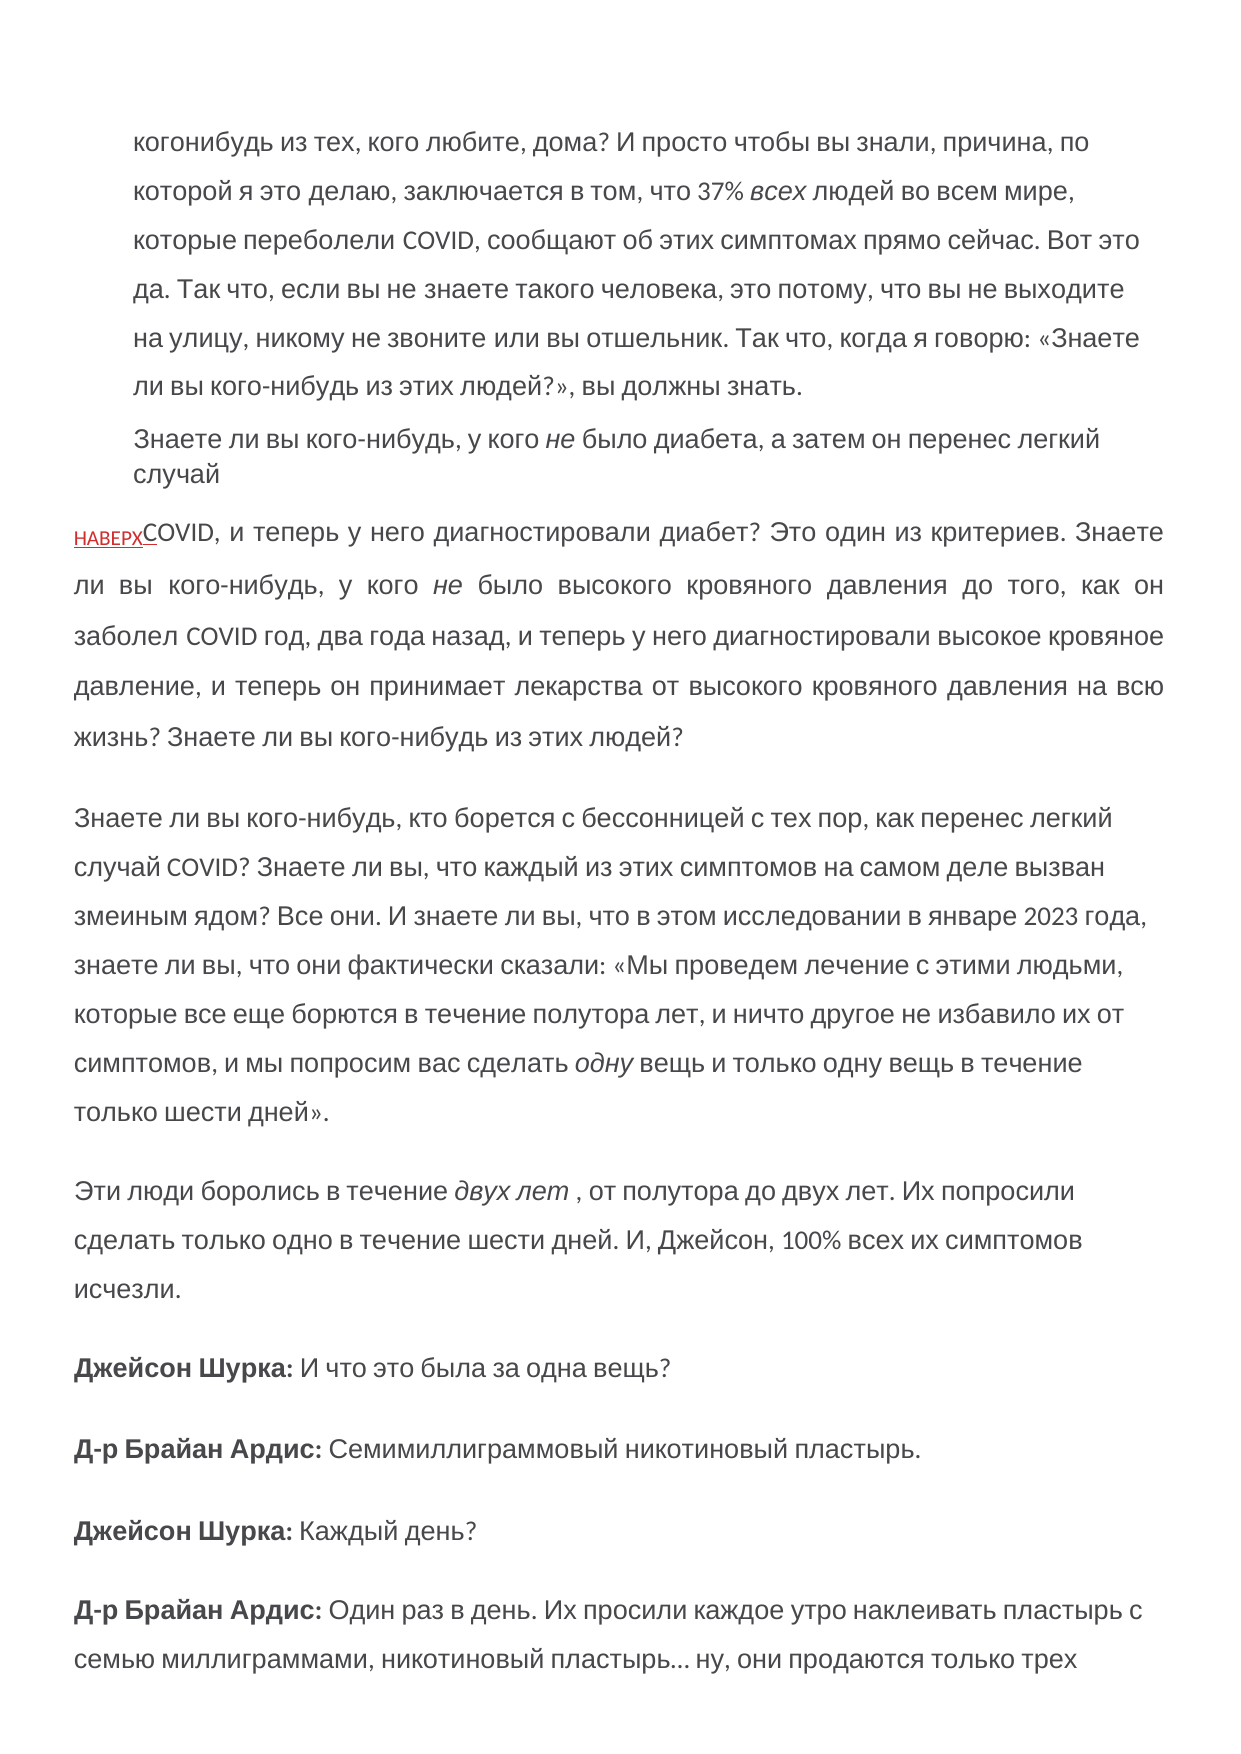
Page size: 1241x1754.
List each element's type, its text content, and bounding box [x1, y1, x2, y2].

text Джейсон Шурка: Каждый день? [73, 1514, 1165, 1547]
text Эти люди боролись в течение двух лет , от полутора до двух лет. Их попросили сделать только одно в течение шести дней. И, Джейсон, 100% всех их симптомов исчезли. [73, 1174, 1164, 1305]
text Джейсон Шурка: И что это была за одна вещь? [73, 1352, 1164, 1384]
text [73, 1593, 1164, 1675]
text Знаете ли вы кого-нибудь, кто борется с бессонницей с тех пор, как перенес легкий случай COVID? Знаете ли вы, что каждый из этих симптомов на самом деле вызван змеиным ядом? Все они. И знаете ли вы, что в этом исследовании в январе 2023 года, знаете ли вы, что они фактически сказали: «Мы проведем лечение с этими людьми, которые все еще борются в течение полутора лет, и ничто другое не избавило их от симптомов, и мы попросим вас сделать одну вещь и только одну вещь в течение только шести дней». [73, 802, 1164, 1128]
text Знаете ли вы кого-нибудь, у кого не было диабета, а затем он перенес легкий случай [133, 422, 1164, 489]
text НАВЕРХCOVID, и теперь у него диагностировали диабет? Это один из критериев. Знаете ли вы кого-нибудь, у кого не было высокого кровяного давления до того, как он заболел COVID год, два года назад, и теперь у него диагностировали высокое кровяное давление, и теперь он принимает лекарства от высокого кровяного давления на всю жизнь? Знаете ли вы кого-нибудь из этих людей? [73, 506, 1164, 753]
text Д-р Брайан Ардис: Семимиллиграммовый никотиновый пластырь. [73, 1432, 1164, 1465]
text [133, 125, 1157, 403]
